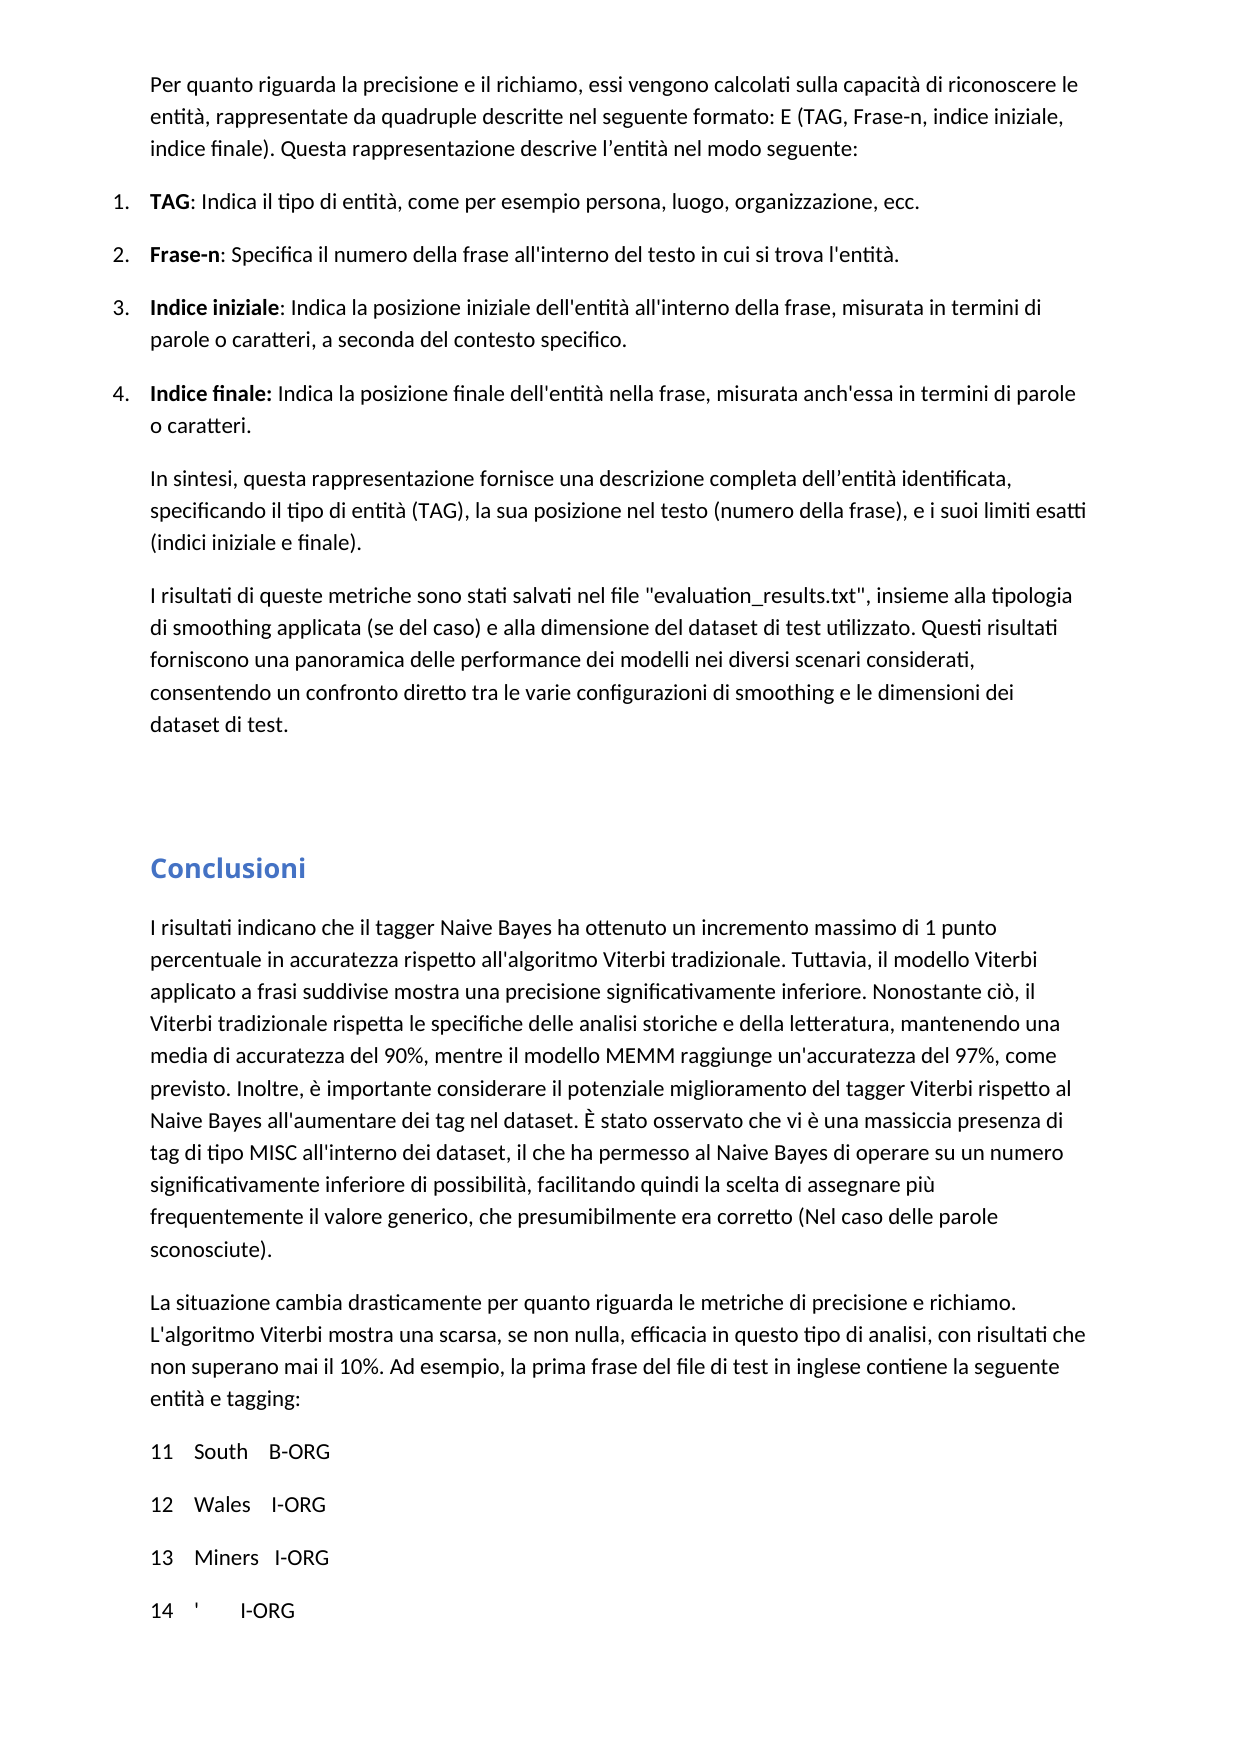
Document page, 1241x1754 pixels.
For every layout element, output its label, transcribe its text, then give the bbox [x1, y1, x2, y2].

list TAG: Indica il tipo di entità, come per esempio persona, luogo, organizzazione, ecc. [112, 187, 1090, 215]
text Per quanto riguarda la precisione e il richiamo, essi vengono calcolati sulla capacità di riconoscere le entità, rappresentate da quadruple descritte nel seguente formato: E (TAG, Frase-n, indice iniziale, indice finale). Questa rappresentazione descrive l’entità nel modo seguente: [150, 70, 1090, 162]
text 14 ' I-ORG [150, 1596, 1090, 1624]
text I risultati indicano che il tagger Naive Bayes ha ottenuto un incremento massimo di 1 punto percentuale in accuratezza rispetto all'algoritmo Viterbi tradizionale. Tuttavia, il modello Viterbi applicato a frasi suddivise mostra una precisione significativamente inferiore. Nonostante ciò, il Viterbi tradizionale rispetta le specifiche delle analisi storiche e della letteratura, mantenendo una media di accuratezza del 90%, mentre il modello MEMM raggiunge un'accuratezza del 97%, come previsto. Inoltre, è importante considerare il potenziale miglioramento del tagger Viterbi rispetto al Naive Bayes all'aumentare dei tag nel dataset. È stato osservato che vi è una massiccia presenza di tag di tipo MISC all'interno dei dataset, il che ha permesso al Naive Bayes di operare su un numero significativamente inferiore di possibilità, facilitando quindi la scelta di assegnare più frequentemente il valore generico, che presumibilmente era corretto (Nel caso delle parole sconosciute). [150, 913, 1090, 1263]
list Indice finale: Indica la posizione finale dell'entità nella frase, misurata anch'essa in termini di parole o caratteri. [112, 379, 1090, 439]
text 12 Wales I-ORG [150, 1490, 1090, 1518]
text Conclusioni [150, 816, 1090, 886]
text 11 South B-ORG [150, 1437, 1090, 1465]
text In sintesi, questa rappresentazione fornisce una descrizione completa dell’entità identificata, specificando il tipo di entità (TAG), la sua posizione nel testo (numero della frase), e i suoi limiti esatti (indici iniziale e finale). [150, 464, 1090, 556]
list Indice iniziale: Indica la posizione iniziale dell'entità all'interno della frase, misurata in termini di parole o caratteri, a seconda del contesto specifico. [112, 293, 1090, 354]
text I risultati di queste metriche sono stati salvati nel file "evaluation_results.txt", insieme alla tipologia di smoothing applicata (se del caso) e alla dimensione del dataset di test utilizzato. Questi risultati forniscono una panoramica delle performance dei modelli nei diversi scenari considerati, consentendo un confronto diretto tra le varie configurazioni di smoothing e le dimensioni dei dataset di test. [150, 581, 1090, 738]
text La situazione cambia drasticamente per quanto riguarda le metriche di precisione e richiamo. L'algoritmo Viterbi mostra una scarsa, se non nulla, efficacia in questo tipo di analisi, con risultati che non superano mai il 10%. Ad esempio, la prima frase del file di test in inglese contiene la seguente entità e tagging: [150, 1288, 1090, 1412]
text 13 Miners I-ORG [150, 1543, 1090, 1571]
list Frase-n: Specifica il numero della frase all'interno del testo in cui si trova l'entità. [112, 240, 1090, 268]
